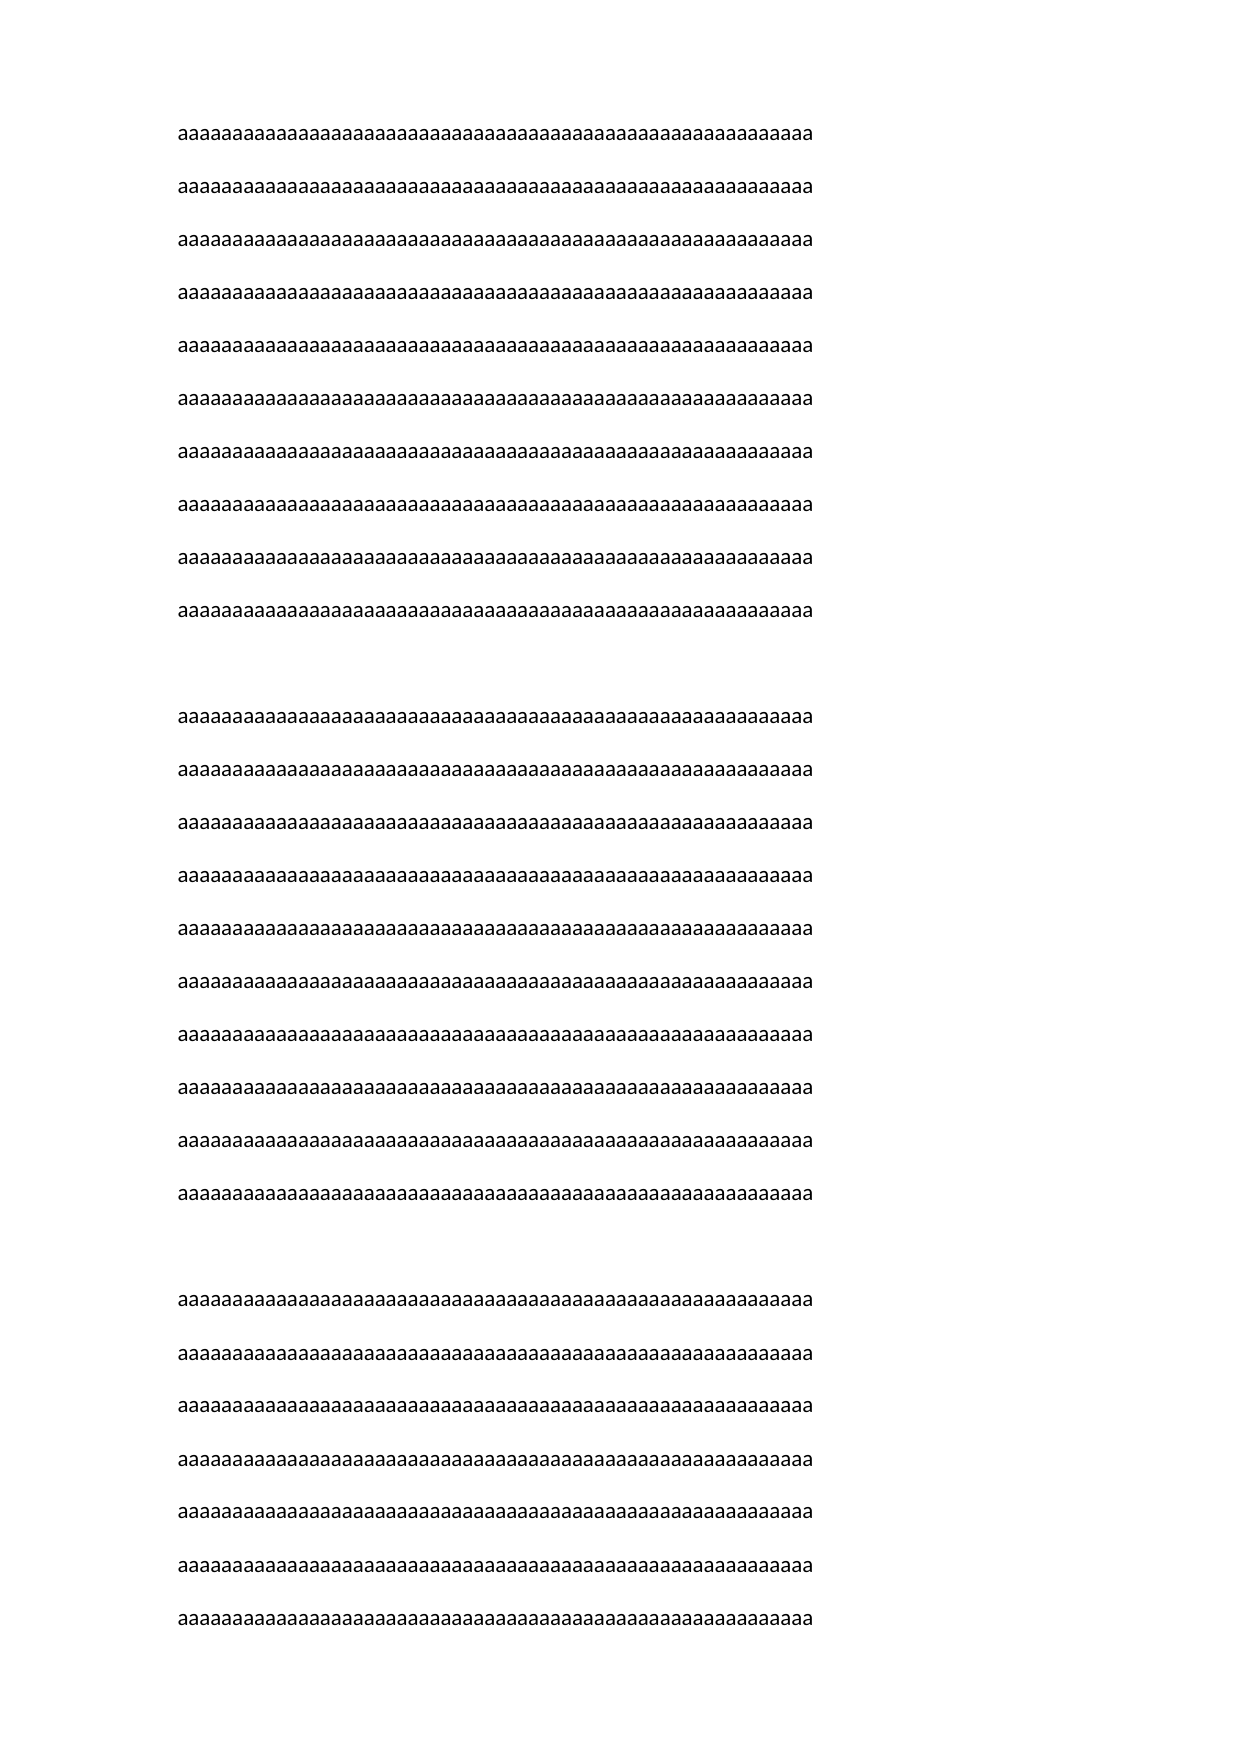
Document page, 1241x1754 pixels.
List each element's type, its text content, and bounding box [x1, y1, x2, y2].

text aaaaaaaaaaaaaaaaaaaaaaaaaaaaaaaaaaaaaaaaaaaaaaaaaaaaaaaaaa [177, 330, 1152, 358]
text aaaaaaaaaaaaaaaaaaaaaaaaaaaaaaaaaaaaaaaaaaaaaaaaaaaaaaaaaa [177, 1391, 1152, 1419]
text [177, 1603, 1152, 1631]
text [177, 171, 1152, 199]
text aaaaaaaaaaaaaaaaaaaaaaaaaaaaaaaaaaaaaaaaaaaaaaaaaaaaaaaaaa [177, 542, 1152, 570]
text aaaaaaaaaaaaaaaaaaaaaaaaaaaaaaaaaaaaaaaaaaaaaaaaaaaaaaaaaa [177, 1338, 1152, 1366]
text aaaaaaaaaaaaaaaaaaaaaaaaaaaaaaaaaaaaaaaaaaaaaaaaaaaaaaaaaa [177, 913, 1152, 941]
text aaaaaaaaaaaaaaaaaaaaaaaaaaaaaaaaaaaaaaaaaaaaaaaaaaaaaaaaaa [177, 701, 1152, 729]
text aaaaaaaaaaaaaaaaaaaaaaaaaaaaaaaaaaaaaaaaaaaaaaaaaaaaaaaaaa [177, 489, 1152, 517]
text aaaaaaaaaaaaaaaaaaaaaaaaaaaaaaaaaaaaaaaaaaaaaaaaaaaaaaaaaa [177, 1444, 1152, 1472]
text aaaaaaaaaaaaaaaaaaaaaaaaaaaaaaaaaaaaaaaaaaaaaaaaaaaaaaaaaa [177, 754, 1152, 782]
text aaaaaaaaaaaaaaaaaaaaaaaaaaaaaaaaaaaaaaaaaaaaaaaaaaaaaaaaaa [177, 807, 1152, 835]
text aaaaaaaaaaaaaaaaaaaaaaaaaaaaaaaaaaaaaaaaaaaaaaaaaaaaaaaaaa [177, 966, 1152, 994]
text aaaaaaaaaaaaaaaaaaaaaaaaaaaaaaaaaaaaaaaaaaaaaaaaaaaaaaaaaa [177, 1178, 1152, 1207]
text aaaaaaaaaaaaaaaaaaaaaaaaaaaaaaaaaaaaaaaaaaaaaaaaaaaaaaaaaa [177, 1072, 1152, 1101]
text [177, 118, 1152, 146]
text aaaaaaaaaaaaaaaaaaaaaaaaaaaaaaaaaaaaaaaaaaaaaaaaaaaaaaaaaa [177, 860, 1152, 888]
text aaaaaaaaaaaaaaaaaaaaaaaaaaaaaaaaaaaaaaaaaaaaaaaaaaaaaaaaaa [177, 1126, 1152, 1153]
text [177, 224, 1152, 252]
text aaaaaaaaaaaaaaaaaaaaaaaaaaaaaaaaaaaaaaaaaaaaaaaaaaaaaaaaaa [177, 1019, 1152, 1047]
text aaaaaaaaaaaaaaaaaaaaaaaaaaaaaaaaaaaaaaaaaaaaaaaaaaaaaaaaaa [177, 383, 1152, 411]
text aaaaaaaaaaaaaaaaaaaaaaaaaaaaaaaaaaaaaaaaaaaaaaaaaaaaaaaaaa [177, 1284, 1152, 1313]
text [177, 1550, 1152, 1578]
text aaaaaaaaaaaaaaaaaaaaaaaaaaaaaaaaaaaaaaaaaaaaaaaaaaaaaaaaaa [177, 277, 1152, 305]
text aaaaaaaaaaaaaaaaaaaaaaaaaaaaaaaaaaaaaaaaaaaaaaaaaaaaaaaaaa [177, 436, 1152, 464]
text aaaaaaaaaaaaaaaaaaaaaaaaaaaaaaaaaaaaaaaaaaaaaaaaaaaaaaaaaa [177, 595, 1152, 623]
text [177, 1497, 1152, 1525]
